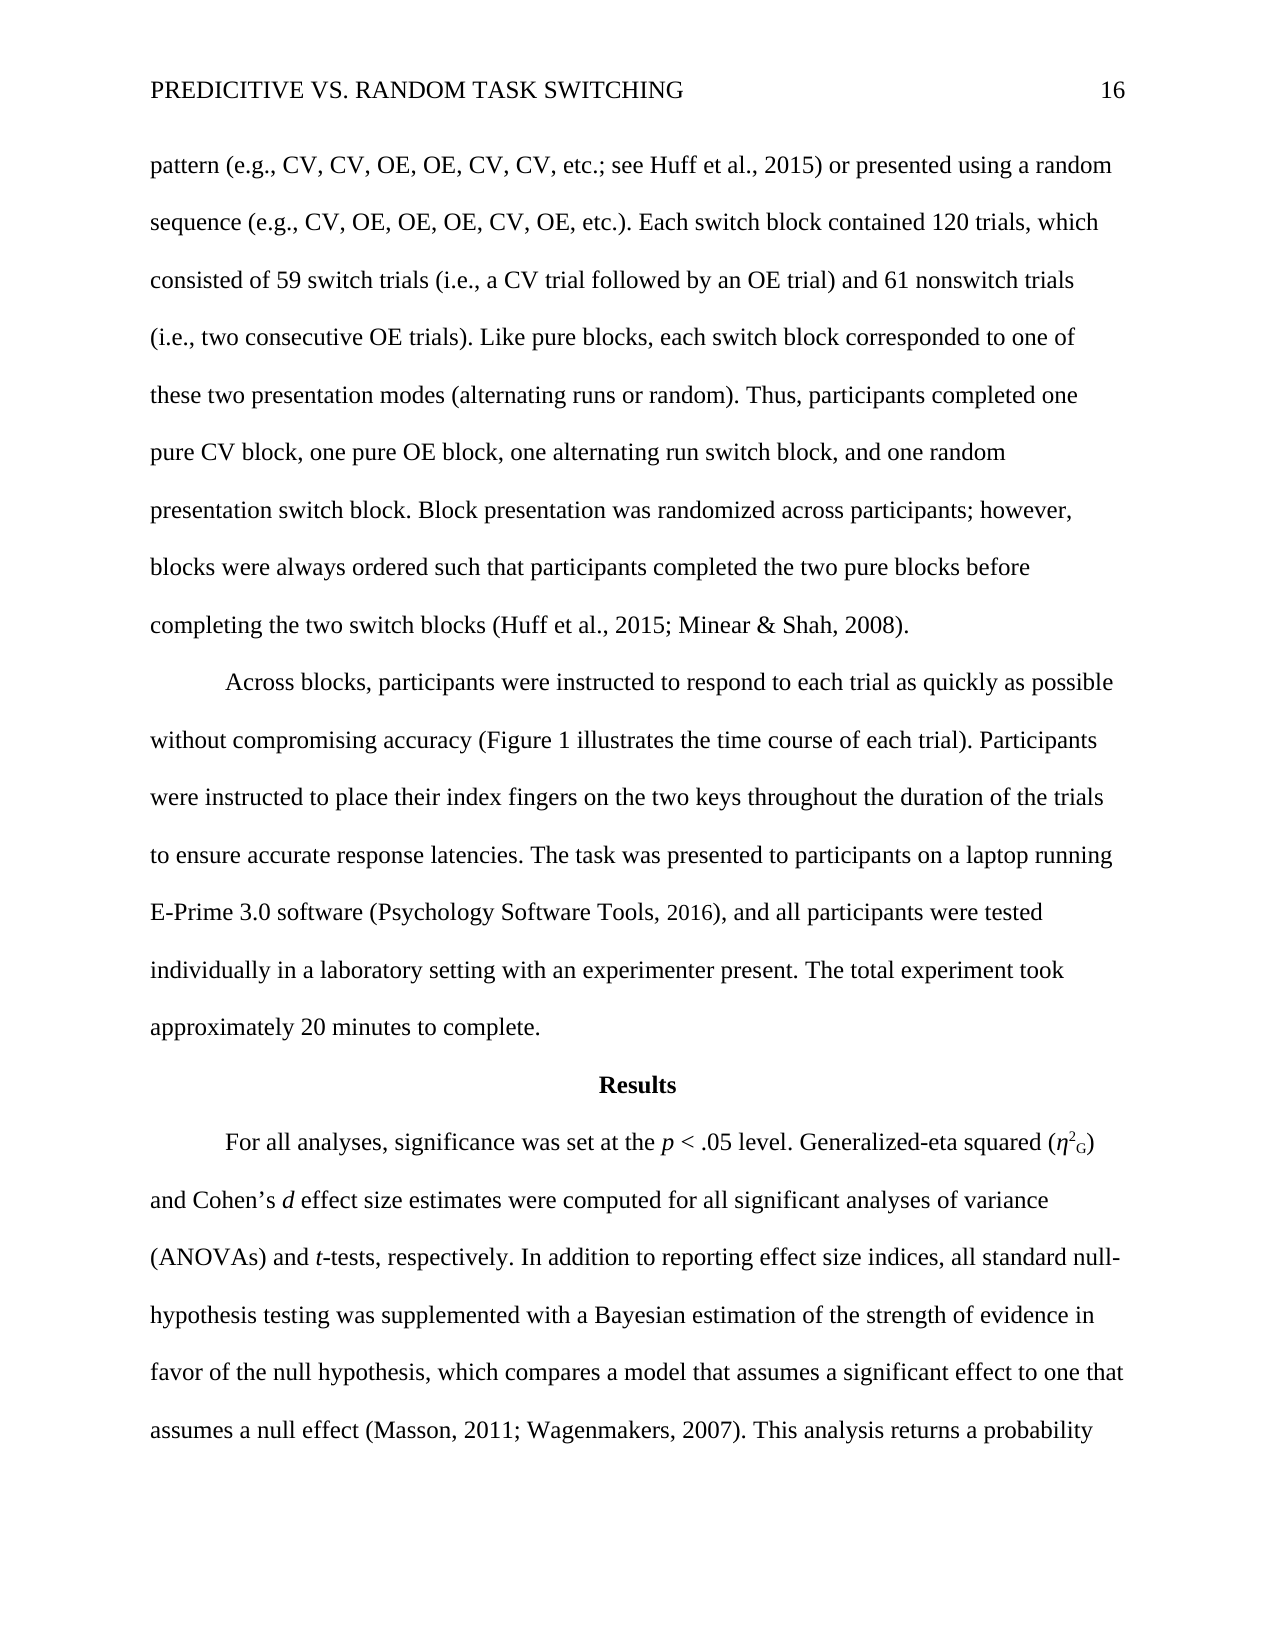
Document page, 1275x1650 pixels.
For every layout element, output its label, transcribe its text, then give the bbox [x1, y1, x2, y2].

text Across blocks, participants were instructed to respond to each trial as quickly as possible without compromising accuracy (Figure 1 illustrates the time course of each trial). Participants were instructed to place their index fingers on the two keys throughout the duration of the trials to ensure accurate response latencies. The task was presented to participants on a laptop running E-Prime 3.0 software (Psychology Software Tools, 2016), and all participants were tested individually in a laboratory setting with an experimenter present. The total experiment took approximately 20 minutes to complete. [150, 667, 1125, 1041]
text Results [150, 1070, 1125, 1099]
